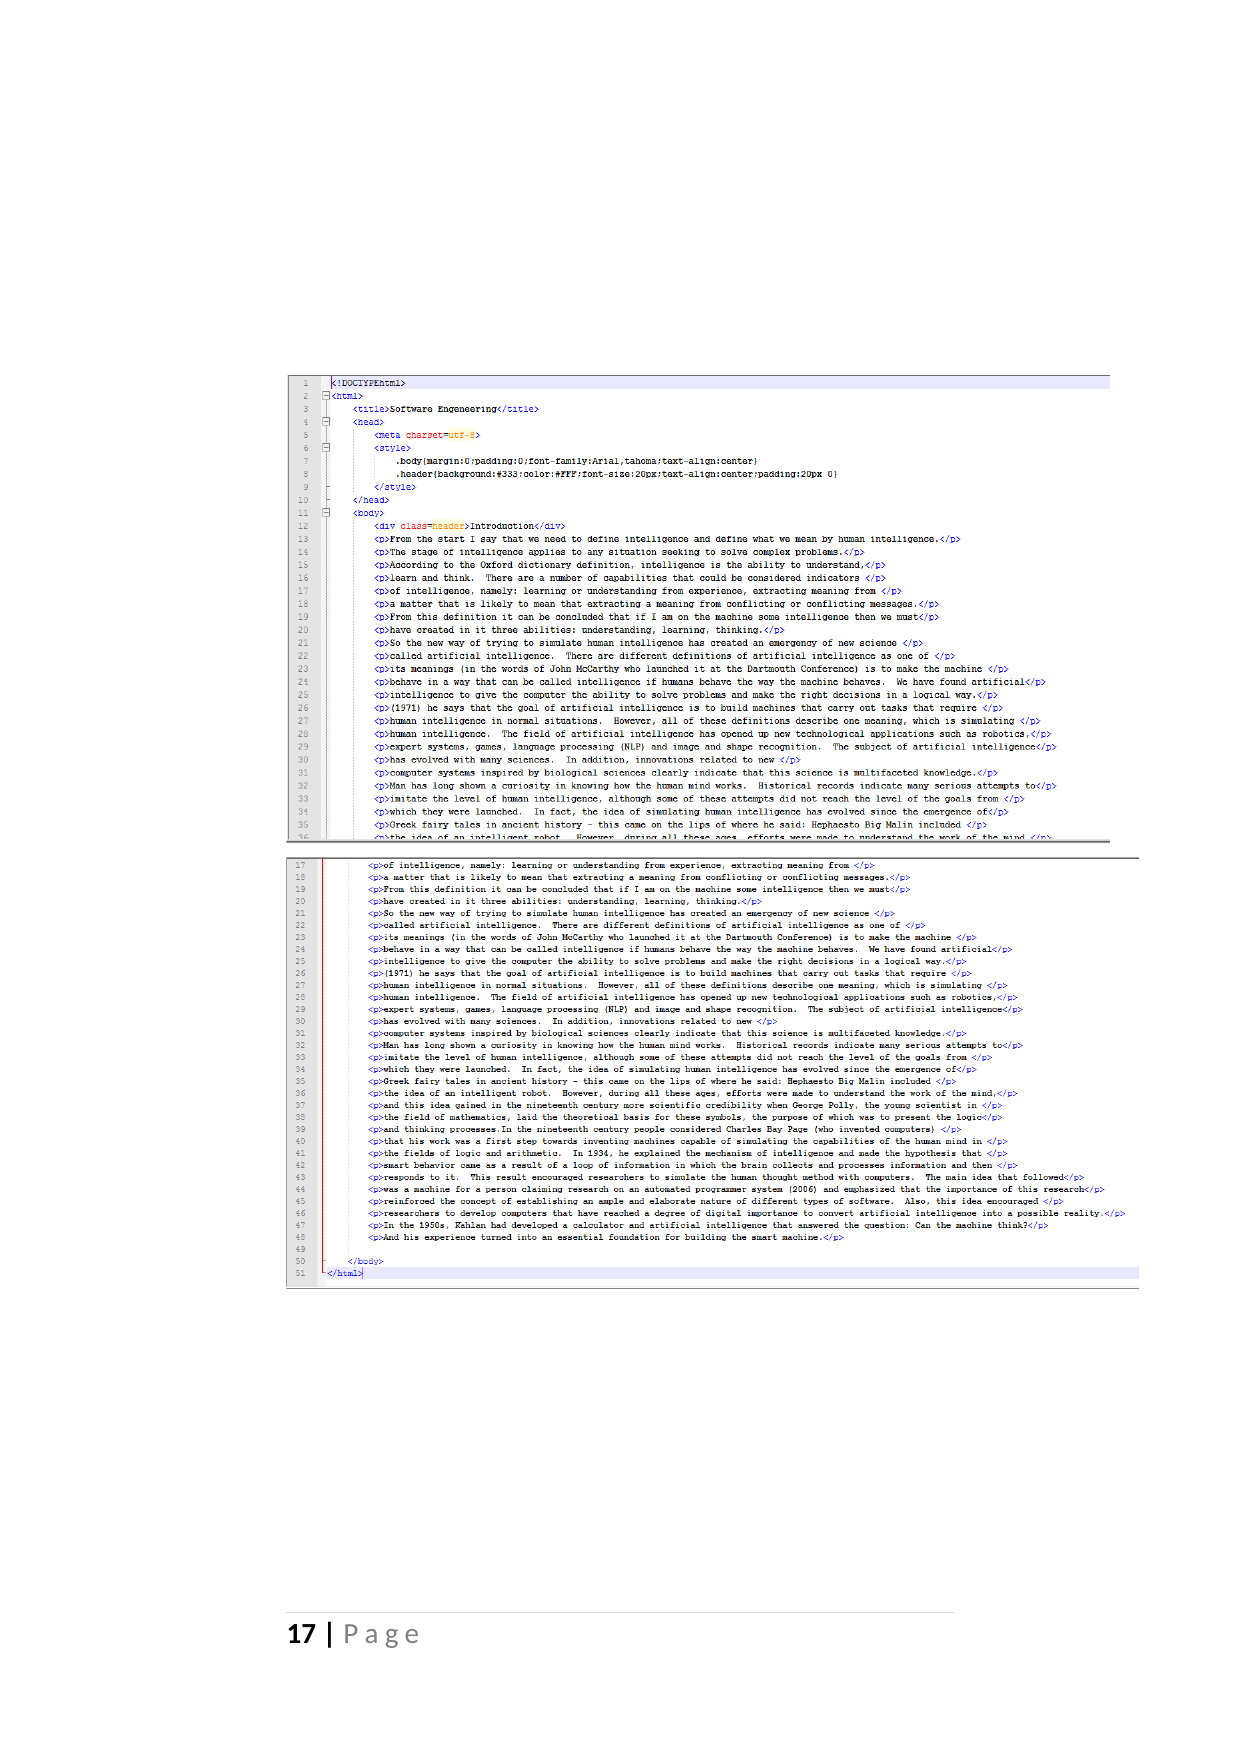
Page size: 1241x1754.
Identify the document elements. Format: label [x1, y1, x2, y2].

picture [286, 857, 1140, 1289]
picture [286, 375, 1110, 844]
